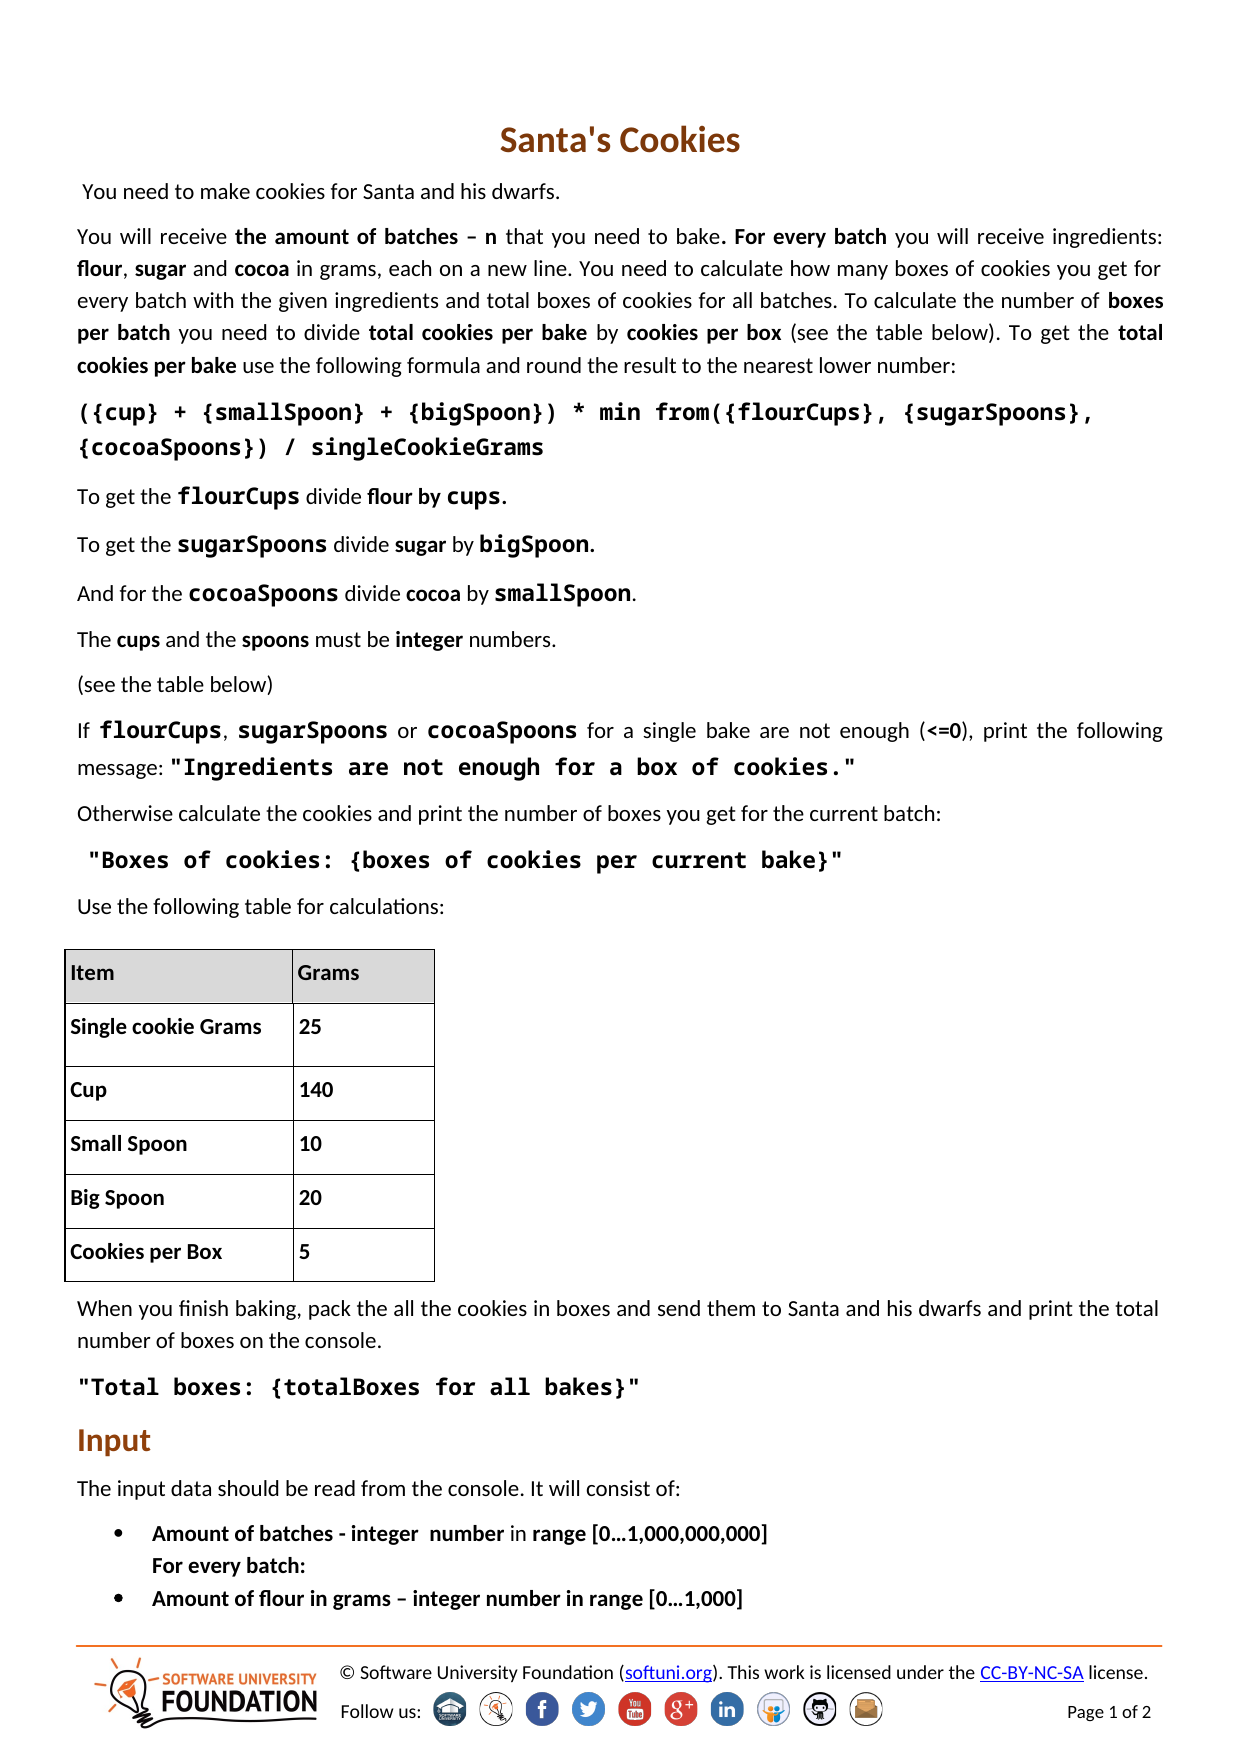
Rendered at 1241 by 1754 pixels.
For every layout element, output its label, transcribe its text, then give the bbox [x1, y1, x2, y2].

text When you finish baking, pack the all the cookies in boxes and send them to Santa and his dwarfs and print the total number of boxes on the console. [77, 1294, 1163, 1354]
list Amount of batches - integer number in range [0…1,000,000,000] [114, 1519, 1163, 1547]
picture [433, 1692, 467, 1726]
table_cell 140 [294, 1067, 434, 1120]
text To get the sugarSpoons divide sugar by bigSpoon. [77, 528, 1163, 559]
table_cell 20 [294, 1175, 434, 1227]
picture [525, 1692, 559, 1726]
text "Total boxes: {totalBoxes for all bakes}" [77, 1371, 1163, 1402]
table_cell 25 [294, 1004, 434, 1066]
picture [618, 1692, 652, 1726]
subtitle Input [77, 1419, 1163, 1460]
text Otherwise calculate the cookies and print the number of boxes you get for the current batch: [77, 799, 1163, 827]
picture [803, 1692, 837, 1726]
text To get the flourCups divide flour by cups. [77, 480, 1163, 511]
text The input data should be read from the console. It will consist of: [77, 1474, 1163, 1503]
subtitle Santa's Cookies [77, 116, 1163, 162]
text If flourCups, sugarSpoons or cocoaSpoons for a single bake are not enough (<=0), print the following message: "Ingredients are not enough for a box of cookies." [77, 714, 1163, 782]
table_cell 10 [294, 1121, 434, 1174]
text (see the table below) [77, 670, 1163, 698]
table_cell Cookies per Box [66, 1229, 293, 1281]
text ({cup} + {smallSpoon} + {bigSpoon}) * min from({flourCups}, {sugarSpoons}, {cocoaSpoons}) / singleCookieGrams [77, 395, 1163, 463]
picture [757, 1692, 790, 1726]
table_header Item [66, 950, 292, 1002]
table_cell Cup [66, 1067, 293, 1120]
text And for the cocoaSpoons divide cocoa by smallSpoon. [77, 577, 1163, 608]
text You need to make cookies for Santa and his dwarfs. [77, 177, 1163, 205]
table_cell Small Spoon [66, 1121, 293, 1174]
list For every batch: [152, 1551, 1163, 1579]
text The cups and the spoons must be integer numbers. [77, 625, 1163, 653]
list Amount of flour in grams – integer number in range [0…1,000] [114, 1584, 1163, 1612]
table_cell 5 [294, 1229, 434, 1281]
table_header Grams [293, 950, 434, 1002]
picture [479, 1692, 513, 1726]
picture [572, 1692, 605, 1726]
text Use the following table for calculations: [77, 892, 1163, 920]
picture [849, 1692, 883, 1726]
picture [664, 1692, 698, 1726]
picture [93, 1656, 317, 1729]
picture [710, 1692, 744, 1726]
text "Boxes of cookies: {boxes of cookies per current bake}" [77, 843, 1163, 875]
text You will receive the amount of batches – n that you need to bake. For every batch you will receive ingredients: flour, sugar and cocoa in grams, each on a new line. You need to calculate how many boxes of cookies you get for every batch with the given ingredients and total boxes of cookies for all batches. To calculate the number of boxes per batch you need to divide total cookies per bake by cookies per box (see the table below). To get the total cookies per bake use the following formula and round the result to the nearest lower number: [77, 222, 1163, 379]
table_cell Single cookie Grams [66, 1004, 293, 1066]
table_cell Big Spoon [66, 1175, 293, 1227]
